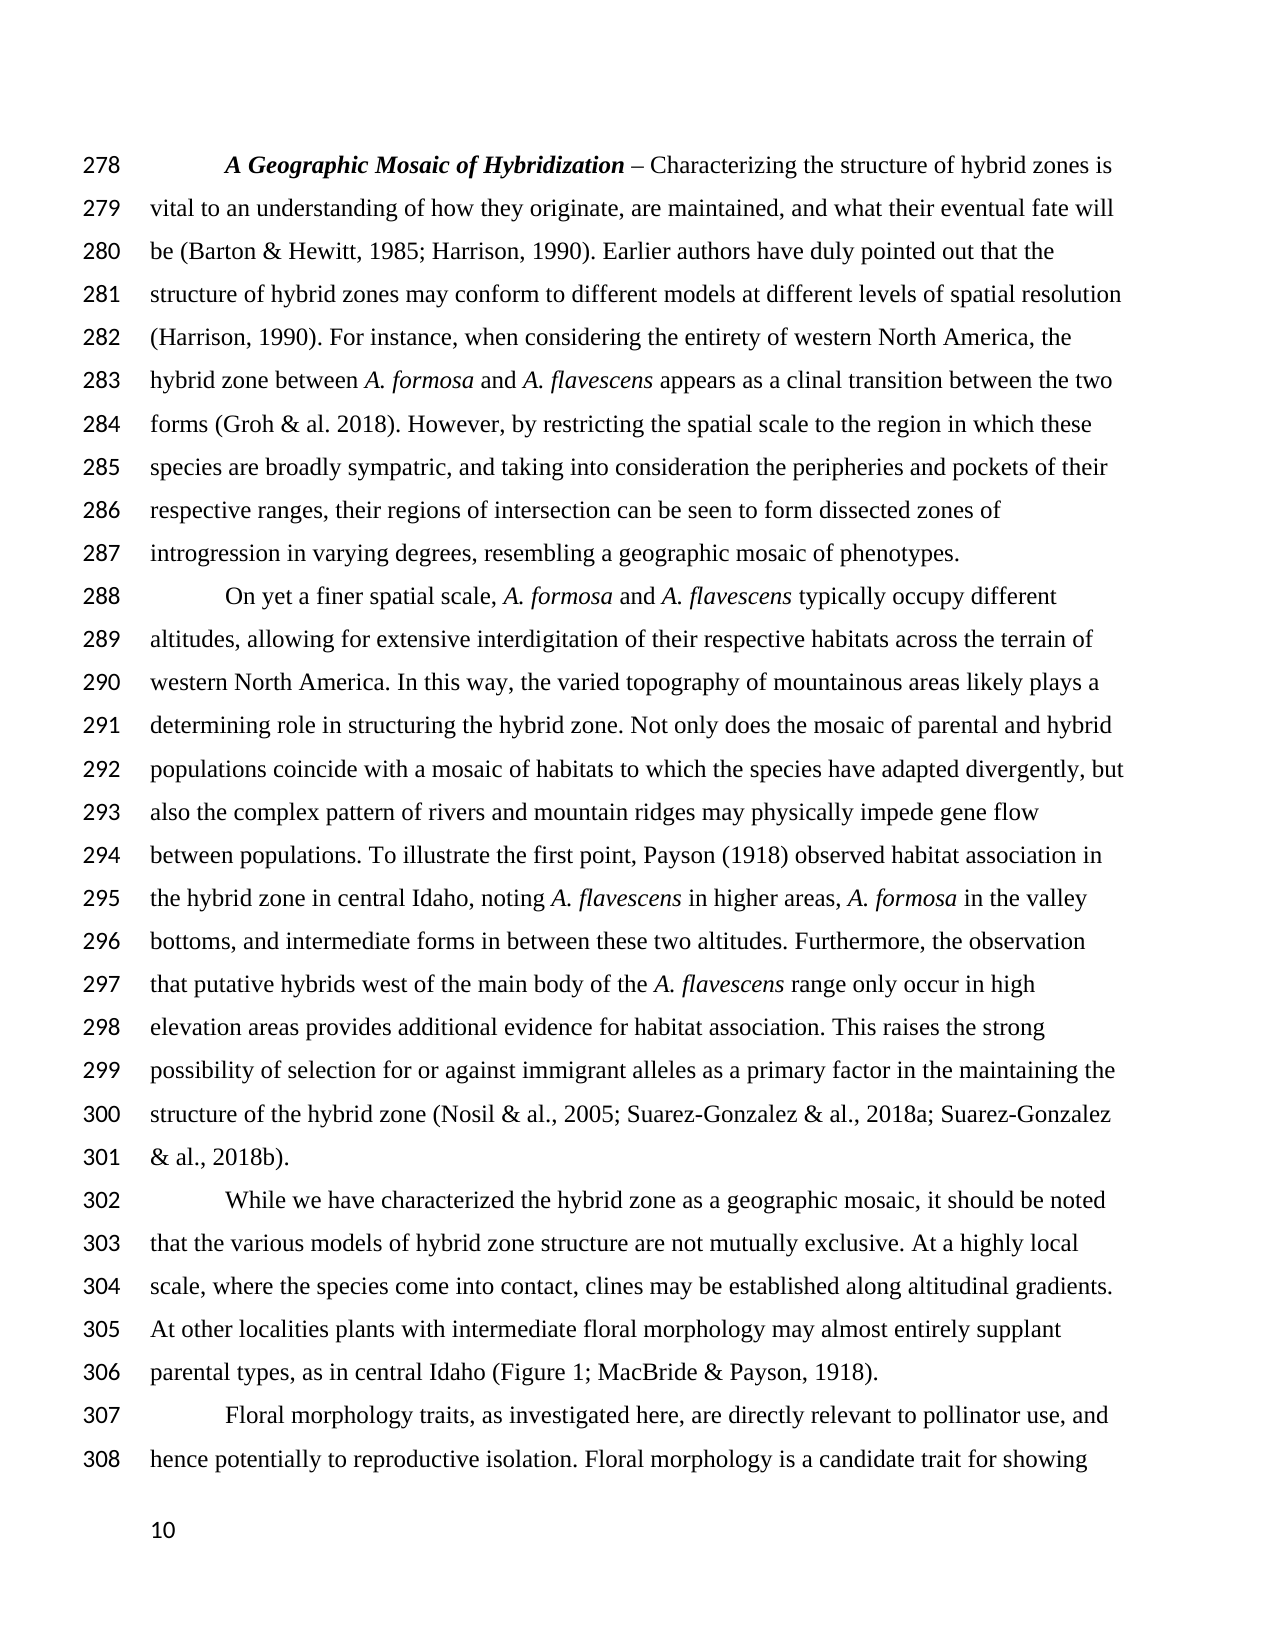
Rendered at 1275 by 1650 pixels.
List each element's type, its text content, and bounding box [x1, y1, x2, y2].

text While we have characterized the hybrid zone as a geographic mosaic, it should be noted that the various models of hybrid zone structure are not mutually exclusive. At a highly local scale, where the species come into contact, clines may be established along altitudinal gradients. At other localities plants with intermediate floral morphology may almost entirely supplant parental types, as in central Idaho (Figure 1; MacBride & Payson, 1918). [150, 1185, 1125, 1386]
text A Geographic Mosaic of Hybridization – Characterizing the structure of hybrid zones is vital to an understanding of how they originate, are maintained, and what their eventual fate will be (Barton & Hewitt, 1985; Harrison, 1990). Earlier authors have duly pointed out that the structure of hybrid zones may conform to different models at different levels of spatial resolution (Harrison, 1990). For instance, when considering the entirety of western North America, the hybrid zone between A. formosa and A. flavescens appears as a clinal transition between the two forms (Groh & al. 2018). However, by restricting the spatial scale to the region in which these species are broadly sympatric, and taking into consideration the peripheries and pockets of their respective ranges, their regions of intersection can be seen to form dissected zones of introgression in varying degrees, resembling a geographic mosaic of phenotypes. [150, 150, 1125, 567]
text On yet a finer spatial scale, A. formosa and A. flavescens typically occupy different altitudes, allowing for extensive interdigitation of their respective habitats across the terrain of western North America. In this way, the varied topography of mountainous areas likely plays a determining role in structuring the hybrid zone. Not only does the mosaic of parental and hybrid populations coincide with a mosaic of habitats to which the species have adapted divergently, but also the complex pattern of rivers and mountain ridges may physically impede gene flow between populations. To illustrate the first point, Payson (1918) observed habitat association in the hybrid zone in central Idaho, noting A. flavescens in higher areas, A. formosa in the valley bottoms, and intermediate forms in between these two altitudes. Furthermore, the observation that putative hybrids west of the main body of the A. flavescens range only occur in high elevation areas provides additional evidence for habitat association. This raises the strong possibility of selection for or against immigrant alleles as a primary factor in the maintaining the structure of the hybrid zone (Nosil & al., 2005; Suarez-Gonzalez & al., 2018a; Suarez-Gonzalez & al., 2018b). [150, 581, 1125, 1171]
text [150, 1401, 1125, 1472]
